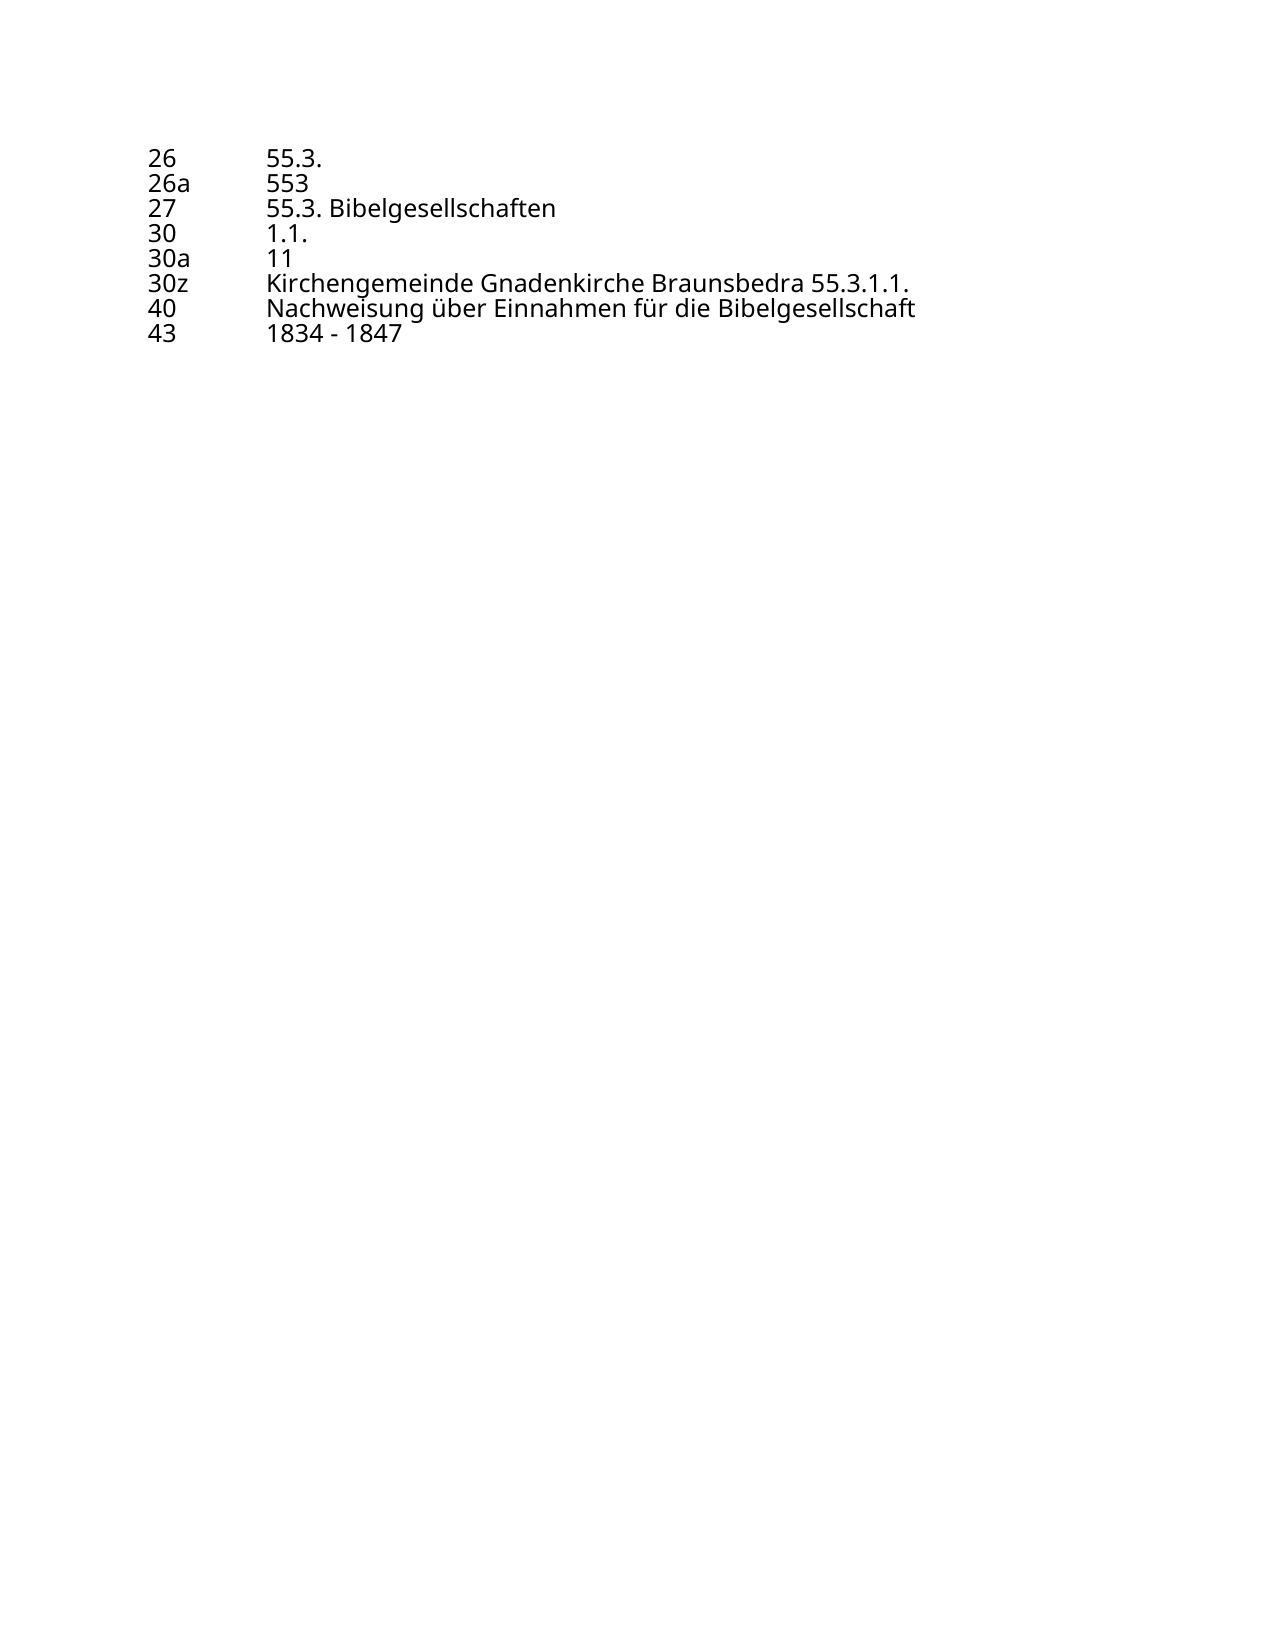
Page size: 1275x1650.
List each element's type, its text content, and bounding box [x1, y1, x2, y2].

text 30 1.1. [148, 223, 1127, 248]
text 30a 11 [148, 248, 1127, 273]
text 30z Kirchengemeinde Gnadenkirche Braunsbedra 55.3.1.1. [148, 273, 1127, 298]
text 26 55.3. [148, 148, 1127, 173]
text 27 55.3. Bibelgesellschaften [148, 198, 1127, 223]
text 40 Nachweisung über Einnahmen für die s[Bibelgesellschaft]s [148, 298, 1127, 323]
text 43 1834 - 1847 [148, 323, 1127, 348]
text 26a 553 [148, 173, 1127, 198]
